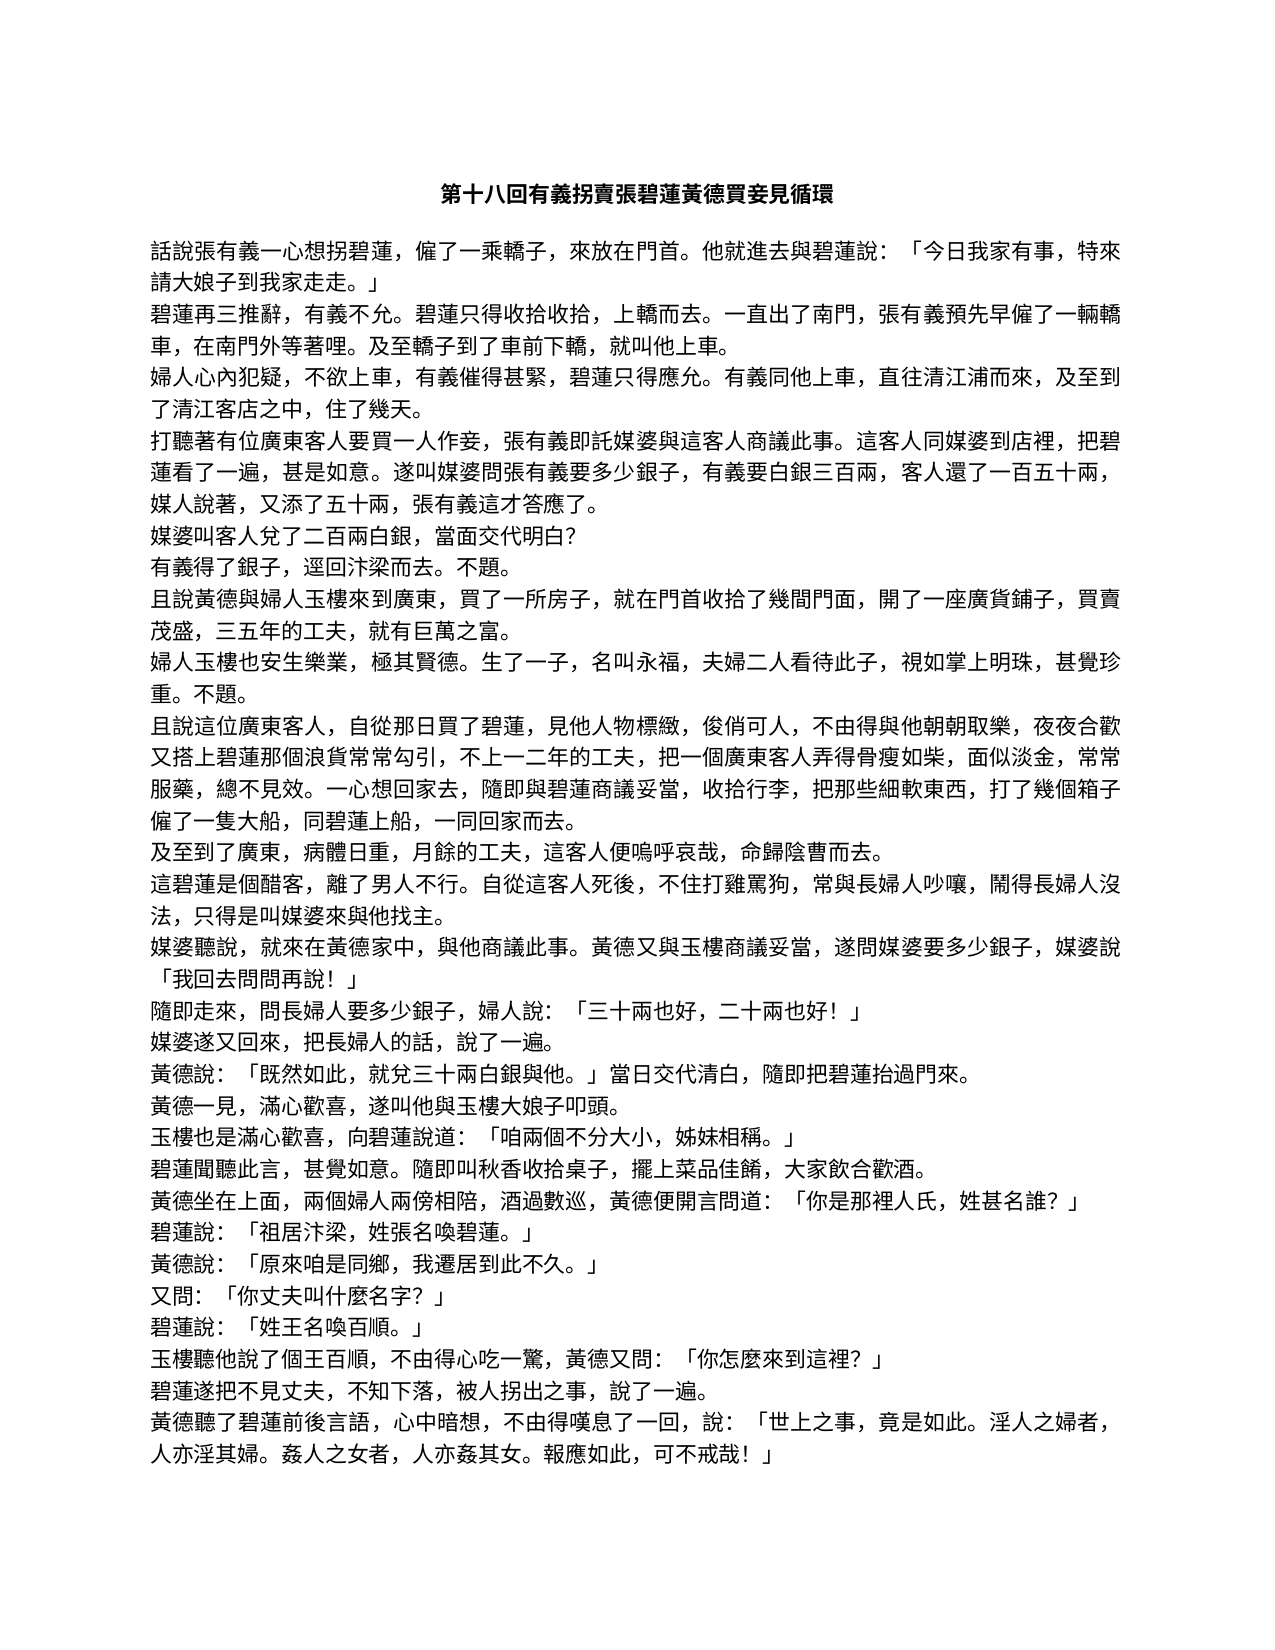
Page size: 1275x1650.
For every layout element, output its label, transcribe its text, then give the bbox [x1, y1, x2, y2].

text 碧蓮遂把不見丈夫，不知下落，被人拐出之事，說了一遍。 [150, 1374, 1125, 1405]
text 碧蓮說：「姓王名喚百順。」 [150, 1310, 1125, 1342]
text 又問：「你丈夫叫什麼名字？」 [150, 1279, 1125, 1310]
text 碧蓮說：「祖居汴梁，姓張名喚碧蓮。」 [150, 1215, 1125, 1247]
text 及至到了廣東，病體日重，月餘的工夫，這客人便嗚呼哀哉，命歸陰曹而去。 [150, 835, 1125, 867]
text 媒婆叫客人兌了二百兩白銀，當面交代明白？ [150, 519, 1125, 550]
text 玉樓也是滿心歡喜，向碧蓮說道：「咱兩個不分大小，姊妹相稱。」 [150, 1120, 1125, 1152]
text 黃德聽了碧蓮前後言語，心中暗想，不由得嘆息了一回，說：「世上之事，竟是如此。淫人之婦者，人亦淫其婦。姦人之女者，人亦姦其女。報應如此，可不戒哉！」 [150, 1405, 1125, 1469]
text 且說黃德與婦人玉樓來到廣東，買了一所房子，就在門首收拾了幾間門面，開了一座廣貨鋪子，買賣茂盛，三五年的工夫，就有巨萬之富。 [150, 582, 1125, 645]
text 這碧蓮是個醋客，離了男人不行。自從這客人死後，不住打雞罵狗，常與長婦人吵嚷，鬧得長婦人沒法，只得是叫媒婆來與他找主。 [150, 867, 1125, 930]
text 玉樓聽他說了個王百順，不由得心吃一驚，黃德又問：「你怎麼來到這裡？」 [150, 1342, 1125, 1374]
text 婦人心內犯疑，不欲上車，有義催得甚緊，碧蓮只得應允。有義同他上車，直往清江浦而來，及至到了清江客店之中，住了幾天。 [150, 360, 1125, 424]
text 媒婆聽說，就來在黃德家中，與他商議此事。黃德又與玉樓商議妥當，遂問媒婆要多少銀子，媒婆說：「我回去問問再說！」 [150, 930, 1125, 994]
text 有義得了銀子，逕回汴梁而去。不題。 [150, 550, 1125, 582]
text 話說張有義一心想拐碧蓮，僱了一乘轎子，來放在門首。他就進去與碧蓮說：「今日我家有事，特來請大娘子到我家走走。」 [150, 234, 1125, 297]
text 隨即走來，問長婦人要多少銀子，婦人說：「三十兩也好，二十兩也好！」 [150, 994, 1125, 1025]
text 媒婆遂又回來，把長婦人的話，說了一遍。 [150, 1025, 1125, 1057]
text 黃德一見，滿心歡喜，遂叫他與玉樓大娘子叩頭。 [150, 1089, 1125, 1120]
text 且說這位廣東客人，自從那日買了碧蓮，見他人物標緻，俊俏可人，不由得與他朝朝取樂，夜夜合歡，又搭上碧蓮那個浪貨常常勾引，不上一二年的工夫，把一個廣東客人弄得骨瘦如柴，面似淡金，常常服藥，總不見效。一心想回家去，隨即與碧蓮商議妥當，收拾行李，把那些細軟東西，打了幾個箱子，僱了一隻大船，同碧蓮上船，一同回家而去。 [150, 709, 1125, 835]
text 婦人玉樓也安生樂業，極其賢德。生了一子，名叫永福，夫婦二人看待此子，視如掌上明珠，甚覺珍重。不題。 [150, 645, 1125, 709]
text 黃德坐在上面，兩個婦人兩傍相陪，酒過數巡，黃德便開言問道：「你是那裡人氏，姓甚名誰？」 [150, 1184, 1125, 1215]
text 黃德說：「原來咱是同鄉，我遷居到此不久。」 [150, 1247, 1125, 1279]
subtitle 第十八回有義拐賣張碧蓮黃德買妾見循環 [150, 175, 1125, 209]
text 碧蓮聞聽此言，甚覺如意。隨即叫秋香收拾桌子，擺上菜品佳餚，大家飲合歡酒。 [150, 1152, 1125, 1184]
text 黃德說：「既然如此，就兌三十兩白銀與他。」當日交代清白，隨即把碧蓮抬過門來。 [150, 1057, 1125, 1089]
text 碧蓮再三推辭，有義不允。碧蓮只得收拾收拾，上轎而去。一直出了南門，張有義預先早僱了一輛轎車，在南門外等著哩。及至轎子到了車前下轎，就叫他上車。 [150, 297, 1125, 360]
text 打聽著有位廣東客人要買一人作妾，張有義即託媒婆與這客人商議此事。這客人同媒婆到店裡，把碧蓮看了一遍，甚是如意。遂叫媒婆問張有義要多少銀子，有義要白銀三百兩，客人還了一百五十兩，媒人說著，又添了五十兩，張有義這才答應了。 [150, 424, 1125, 519]
